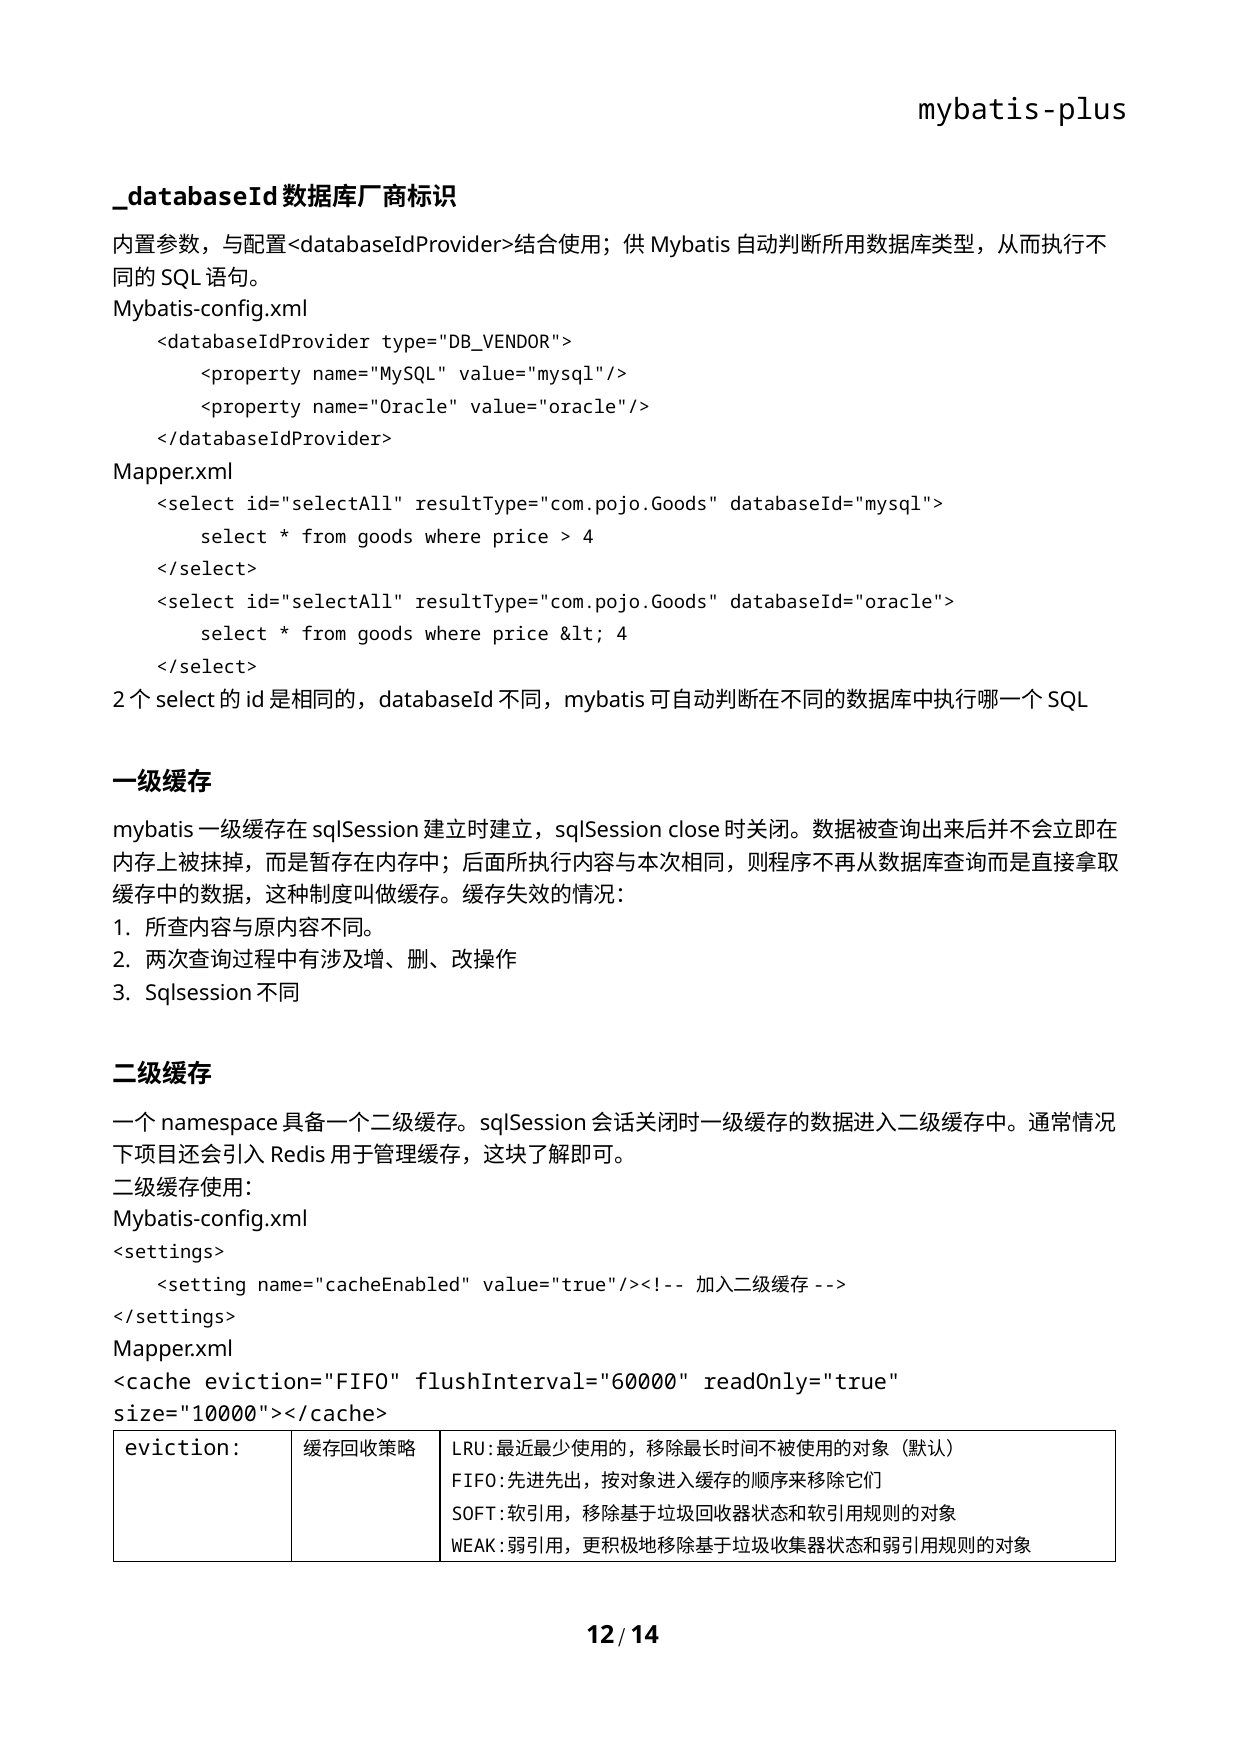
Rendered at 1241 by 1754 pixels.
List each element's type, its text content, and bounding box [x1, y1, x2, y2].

text <cache eviction="FIFO" flushInterval="60000" readOnly="true" size="10000"></cache> [112, 1364, 1128, 1429]
subtitle 二级缓存 [112, 1039, 1128, 1104]
text 二级缓存使用： [112, 1169, 1128, 1202]
subtitle 一级缓存 [112, 747, 1128, 812]
text </settings> [112, 1299, 1128, 1332]
text select * from goods where price &lt; 4 [112, 617, 1128, 649]
text 2个select的id是相同的，databaseId不同，mybatis可自动判断在不同的数据库中执行哪一个SQL [112, 682, 1128, 714]
text <select id="selectAll" resultType="com.pojo.Goods" databaseId="mysql"> [112, 487, 1128, 519]
list 两次查询过程中有涉及增、删、改操作 [112, 942, 1128, 974]
text Mybatis-config.xml [112, 292, 1128, 324]
text </select> [112, 552, 1128, 584]
table_header 缓存回收策略 [292, 1431, 439, 1561]
table_header LRU:最近最少使用的，移除最长时间不被使用的对象（默认） FIFO:先进先出，按对象进入缓存的顺序来移除它们 SOFT:软引用，移除基于垃圾回收器状态和软引用规则的对象 WEAK:弱引用，更积极地移除基于垃圾收集器状态和弱引用规则的对象 [441, 1431, 1115, 1561]
subtitle _databaseId数据库厂商标识 [112, 162, 1128, 227]
text <settings> [112, 1234, 1128, 1267]
text </databaseIdProvider> [112, 422, 1128, 454]
text mybatis一级缓存在sqlSession建立时建立，sqlSession close时关闭。数据被查询出来后并不会立即在内存上被抹掉，而是暂存在内存中；后面所执行内容与本次相同，则程序不再从数据库查询而是直接拿取缓存中的数据，这种制度叫做缓存。缓存失效的情况： [112, 812, 1128, 909]
table_header eviction: [114, 1431, 291, 1561]
text select * from goods where price > 4 [112, 519, 1128, 552]
text Mapper.xml [112, 1332, 1128, 1364]
list 所查内容与原内容不同。 [112, 909, 1128, 942]
text <property name="Oracle" value="oracle"/> [112, 389, 1128, 422]
text 内置参数，与配置<databaseIdProvider>结合使用；供Mybatis自动判断所用数据库类型，从而执行不同的SQL语句。 [112, 227, 1128, 292]
text </select> [112, 649, 1128, 682]
text <databaseIdProvider type="DB_VENDOR"> [112, 324, 1128, 357]
text <setting name="cacheEnabled" value="true"/><!-- 加入二级缓存 --> [112, 1267, 1128, 1299]
list Sqlsession不同 [112, 974, 1128, 1007]
text Mybatis-config.xml [112, 1202, 1128, 1234]
text <property name="MySQL" value="mysql"/> [112, 357, 1128, 389]
text Mapper.xml [112, 454, 1128, 487]
text <select id="selectAll" resultType="com.pojo.Goods" databaseId="oracle"> [112, 584, 1128, 617]
text 一个namespace具备一个二级缓存。sqlSession会话关闭时一级缓存的数据进入二级缓存中。通常情况下项目还会引入Redis用于管理缓存，这块了解即可。 [112, 1104, 1128, 1169]
